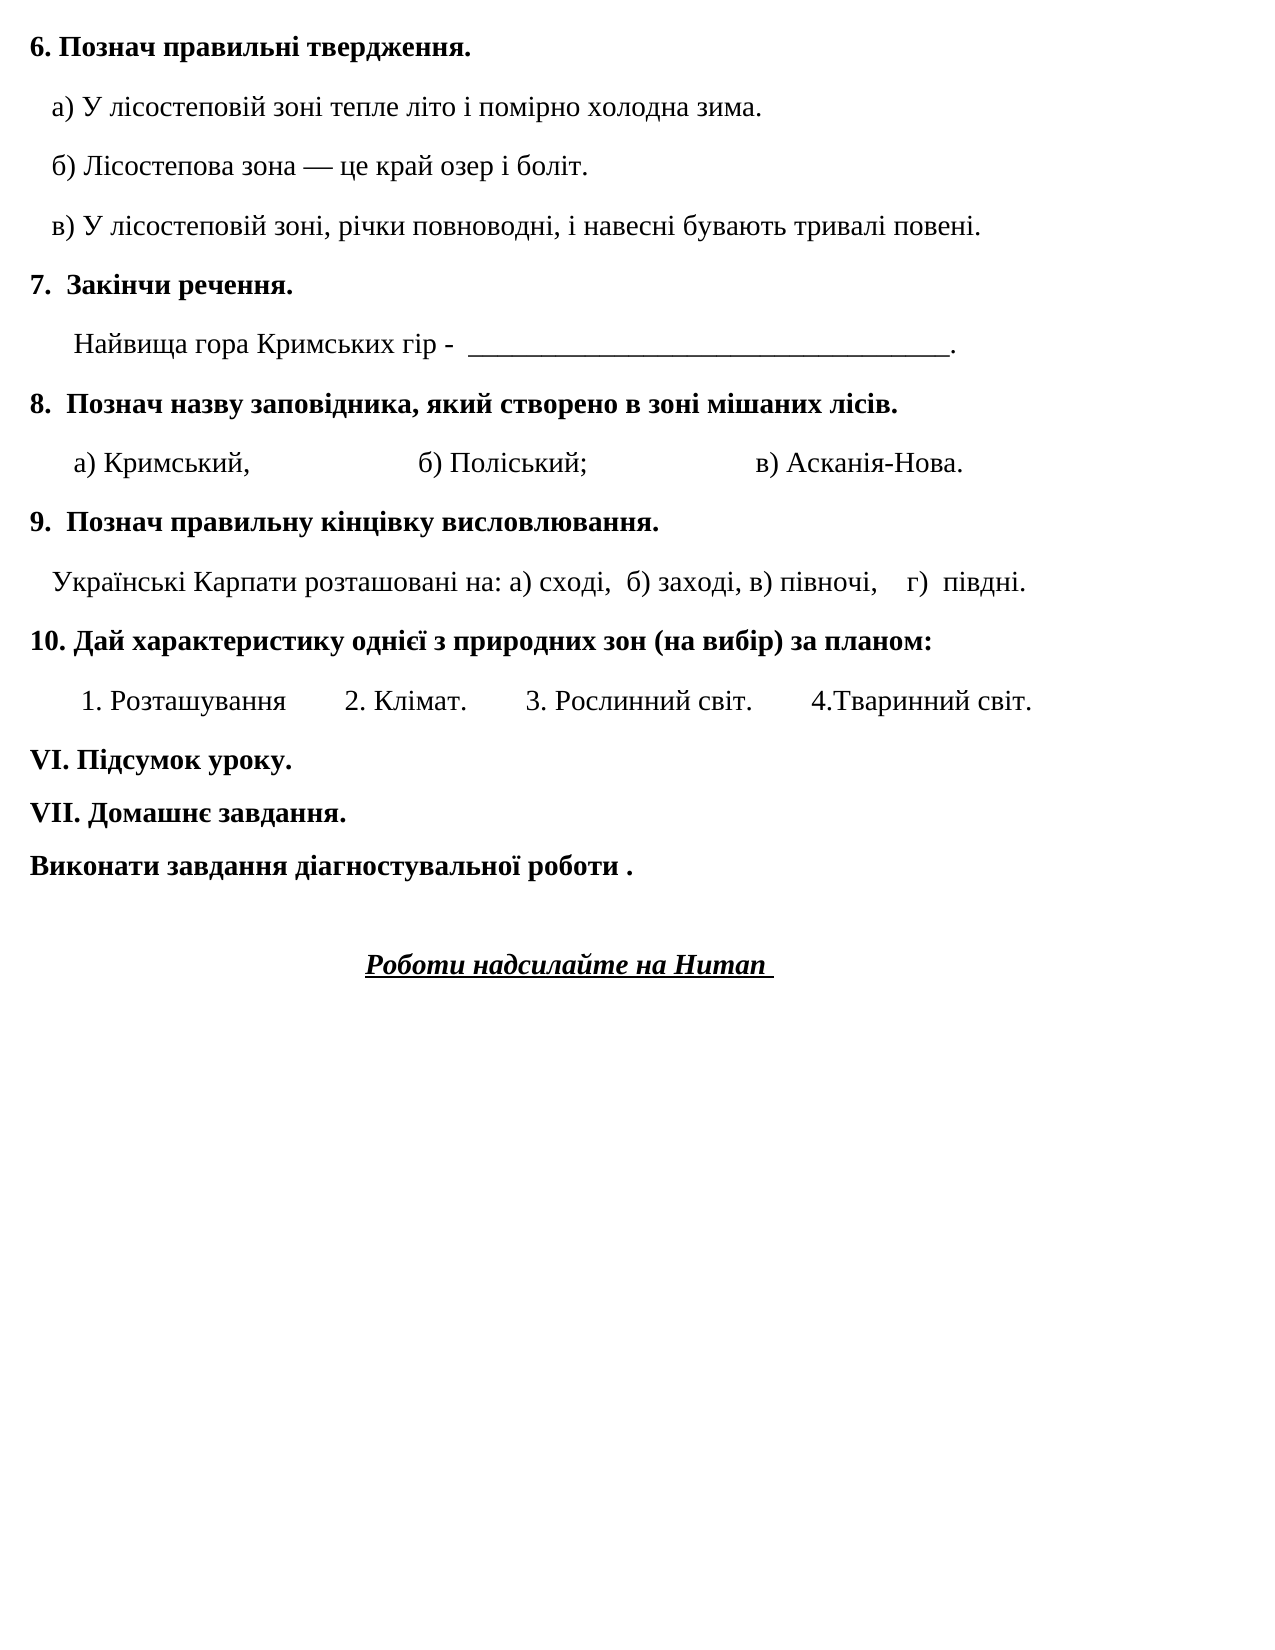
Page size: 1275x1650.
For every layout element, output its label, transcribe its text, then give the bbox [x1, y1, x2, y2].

text 10. Дай характеристику однієї з природних зон (на вибір) за планом: [29, 623, 1245, 657]
text 6. Познач правильні твердження. [29, 29, 1245, 63]
text VIІ. Домашнє завдання. [29, 795, 1245, 828]
text VI. Підсумок уроку. [29, 742, 1245, 776]
text в) У лісостеповій зоні, річки повноводні, і навесні бувають тривалі повені. [29, 208, 1245, 241]
text Українські Карпати розташовані на: а) сході, б) заході, в) півночі, г) півдні. [29, 564, 1245, 597]
text Виконати завдання діагностувальної роботи . [29, 848, 1245, 881]
text 9. Познач правильну кінцівку висловлювання. [29, 504, 1245, 538]
text 7. Закінчи речення. [29, 267, 1245, 301]
text 1. Розташування 2. Клімат. 3. Рослинний світ. 4.Тваринний світ. [29, 683, 1245, 716]
text Найвища гора Кримських гір - _________________________________. [29, 326, 1245, 360]
text а) У лісостеповій зоні тепле літо і помірно холодна зима. [29, 89, 1245, 122]
text а) Кримський, б) Поліський; в) Асканія-Нова. [29, 445, 1245, 479]
text Роботи надсилайте на Human [29, 947, 1245, 981]
text б) Лісостепова зона — це край озер і боліт. [29, 148, 1245, 182]
text 8. Познач назву заповідника, який створено в зоні мішаних лісів. [29, 386, 1245, 419]
